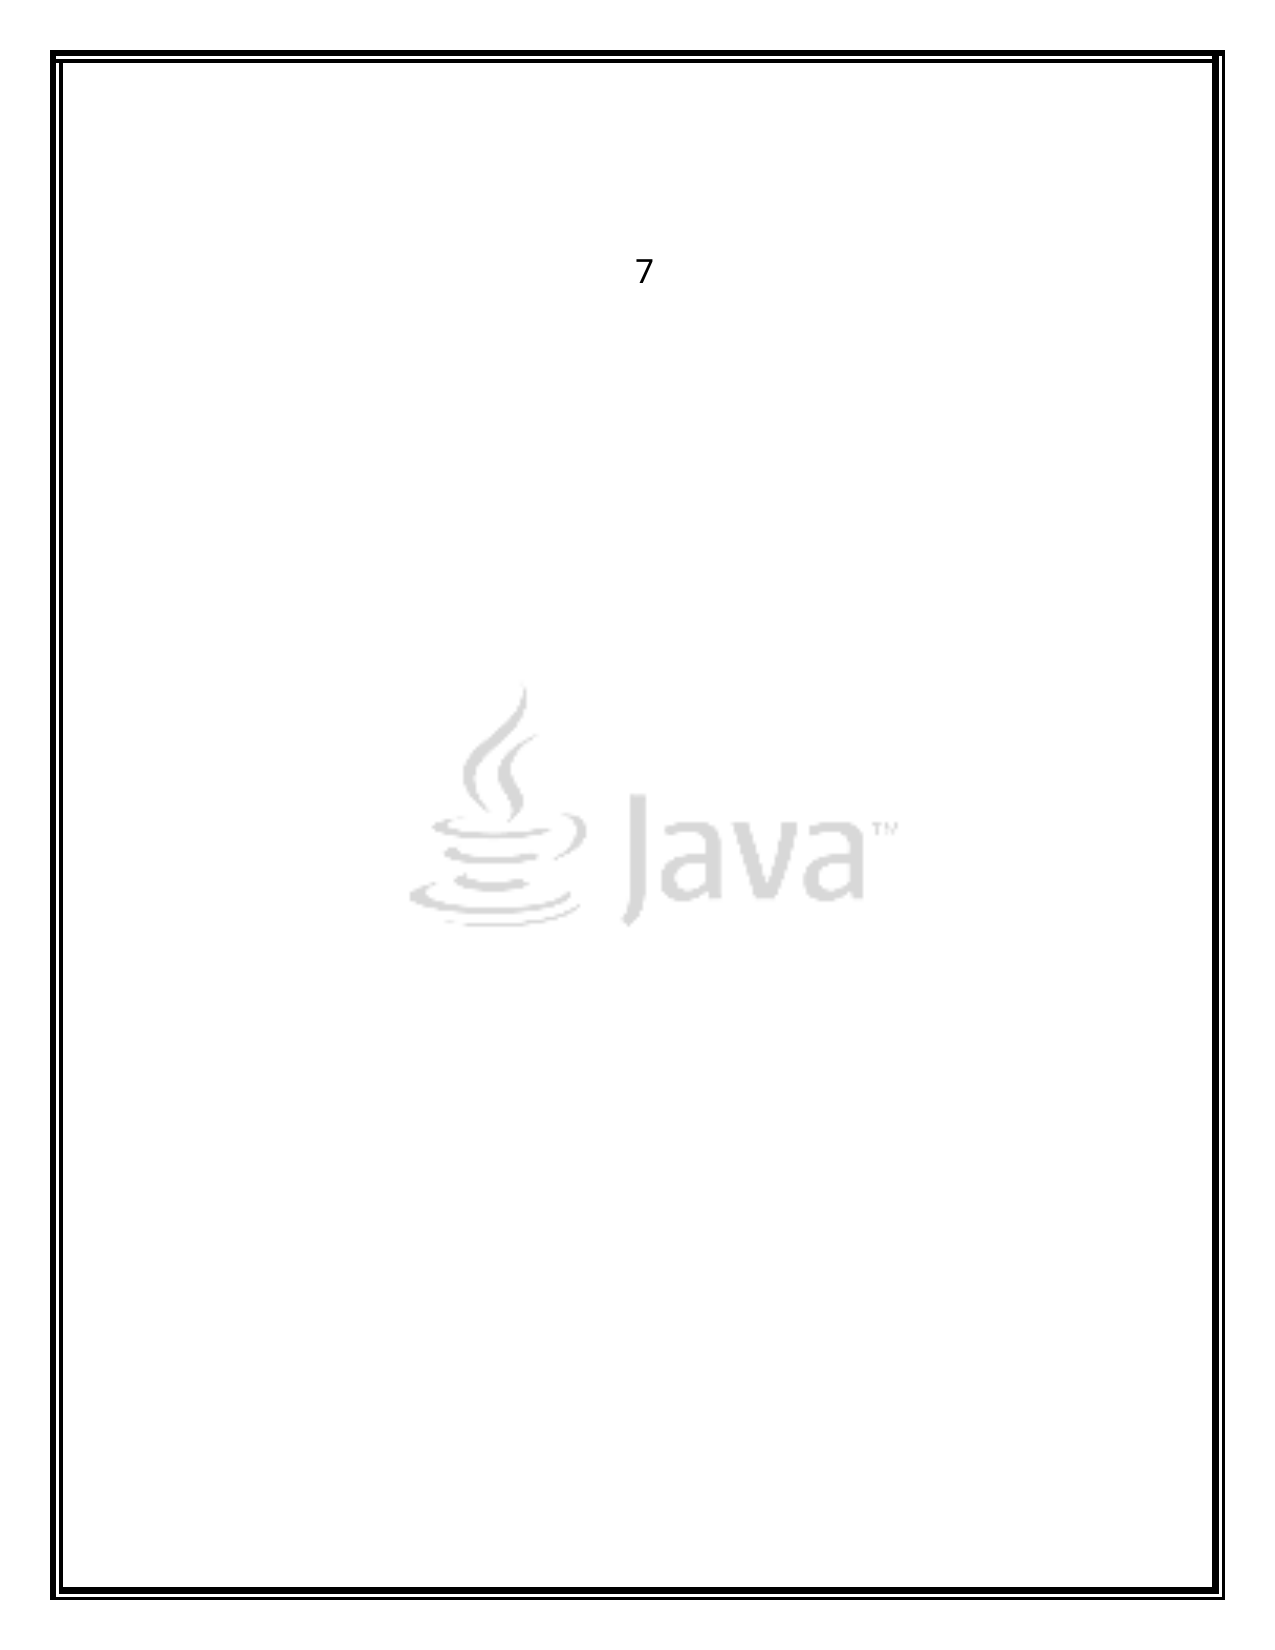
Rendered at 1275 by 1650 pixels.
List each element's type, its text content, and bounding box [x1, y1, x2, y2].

list 7 [262, 248, 1125, 293]
